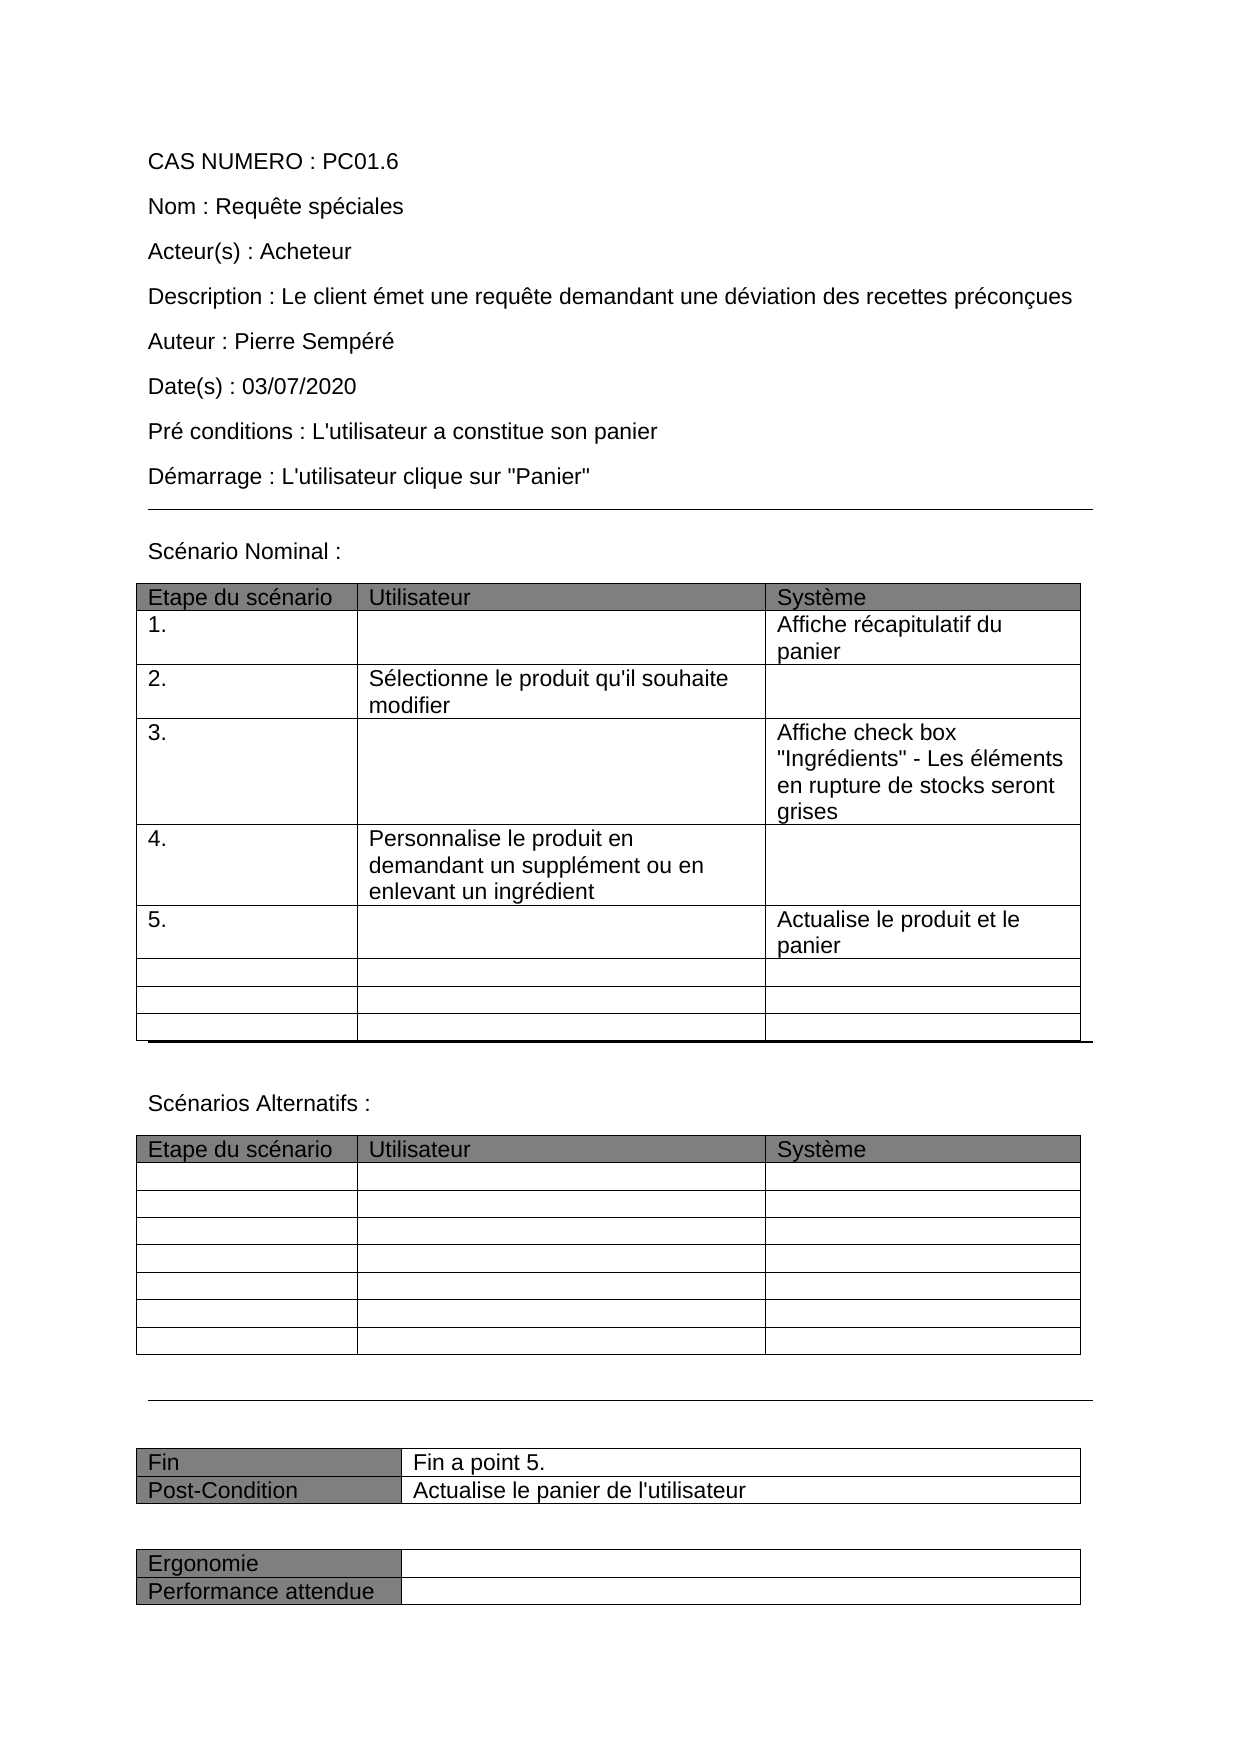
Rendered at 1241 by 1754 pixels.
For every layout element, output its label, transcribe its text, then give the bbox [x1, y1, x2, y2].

table_cell [137, 1191, 357, 1217]
table_cell [766, 825, 1080, 904]
table_cell [358, 987, 765, 1013]
table_header Utilisateur [358, 584, 765, 610]
table_cell [358, 1328, 765, 1354]
table_cell [402, 1578, 1080, 1604]
table_cell [766, 1191, 1080, 1217]
table_cell [137, 1328, 357, 1354]
text Nom : Requête spéciales [148, 193, 1093, 219]
table_header Etape du scénario [137, 1136, 357, 1162]
table_cell [358, 1191, 765, 1217]
table_cell [766, 959, 1080, 986]
table_cell [358, 1163, 765, 1189]
table_cell 5. [137, 906, 357, 958]
table_cell Personnalise le produit en demandant un supplément ou en enlevant un ingrédient [358, 825, 765, 904]
table_header Utilisateur [358, 1136, 765, 1162]
table_cell Affiche check box "Ingrédients" - Les éléments en rupture de stocks seront grises [766, 719, 1080, 824]
table_header Fin a point 5. [402, 1449, 1080, 1476]
table_cell [358, 1014, 765, 1040]
table_cell 3. [137, 719, 357, 824]
table_header Ergonomie [137, 1550, 401, 1577]
text Démarrage : L'utilisateur clique sur "Panier" [148, 463, 1093, 490]
table_cell [358, 611, 765, 664]
table_cell Performance attendue [137, 1578, 401, 1604]
table_cell Post-Condition [137, 1477, 401, 1503]
table_cell 1. [137, 611, 357, 664]
text Description : Le client émet une requête demandant une déviation des recettes préconçues [148, 283, 1093, 309]
table_cell [766, 1245, 1080, 1272]
table_cell [137, 1218, 357, 1244]
table_cell [137, 959, 357, 986]
table_cell [137, 1014, 357, 1040]
table_cell [766, 987, 1080, 1013]
table_cell [358, 1273, 765, 1299]
table_cell Actualise le panier de l'utilisateur [402, 1477, 1080, 1503]
table_cell [358, 1300, 765, 1327]
table_cell Affiche récapitulatif du panier [766, 611, 1080, 664]
table_cell [358, 719, 765, 824]
table_cell [358, 1245, 765, 1272]
table_cell [766, 665, 1080, 718]
table_cell [137, 1163, 357, 1189]
table_header Fin [137, 1449, 401, 1476]
table_cell [358, 959, 765, 986]
text Scénarios Alternatifs : [148, 1087, 1093, 1116]
table_cell [766, 1163, 1080, 1189]
text Pré conditions : L'utilisateur a constitue son panier [148, 418, 1093, 444]
table_cell [137, 987, 357, 1013]
table_cell [358, 1218, 765, 1244]
table_cell 4. [137, 825, 357, 904]
table_cell [766, 1273, 1080, 1299]
text Auteur : Pierre Sempéré [148, 328, 1093, 354]
table_cell [766, 1014, 1080, 1040]
text CAS NUMERO : PC01.6 [148, 148, 1093, 174]
table_cell [358, 906, 765, 958]
table_cell [137, 1300, 357, 1327]
table_cell [137, 1245, 357, 1272]
table_cell 2. [137, 665, 357, 718]
table_cell [766, 1328, 1080, 1354]
table_header [402, 1550, 1080, 1577]
table_header Système [766, 1136, 1080, 1162]
table_cell Actualise le produit et le panier [766, 906, 1080, 958]
table_cell [766, 1300, 1080, 1327]
text Acteur(s) : Acheteur [148, 238, 1093, 264]
table_header Système [766, 584, 1080, 610]
table_header Etape du scénario [137, 584, 357, 610]
table_cell [766, 1218, 1080, 1244]
text Scénario Nominal : [148, 510, 1093, 564]
table_cell [137, 1273, 357, 1299]
table_cell Sélectionne le produit qu'il souhaite modifier [358, 665, 765, 718]
text Date(s) : 03/07/2020 [148, 373, 1093, 399]
